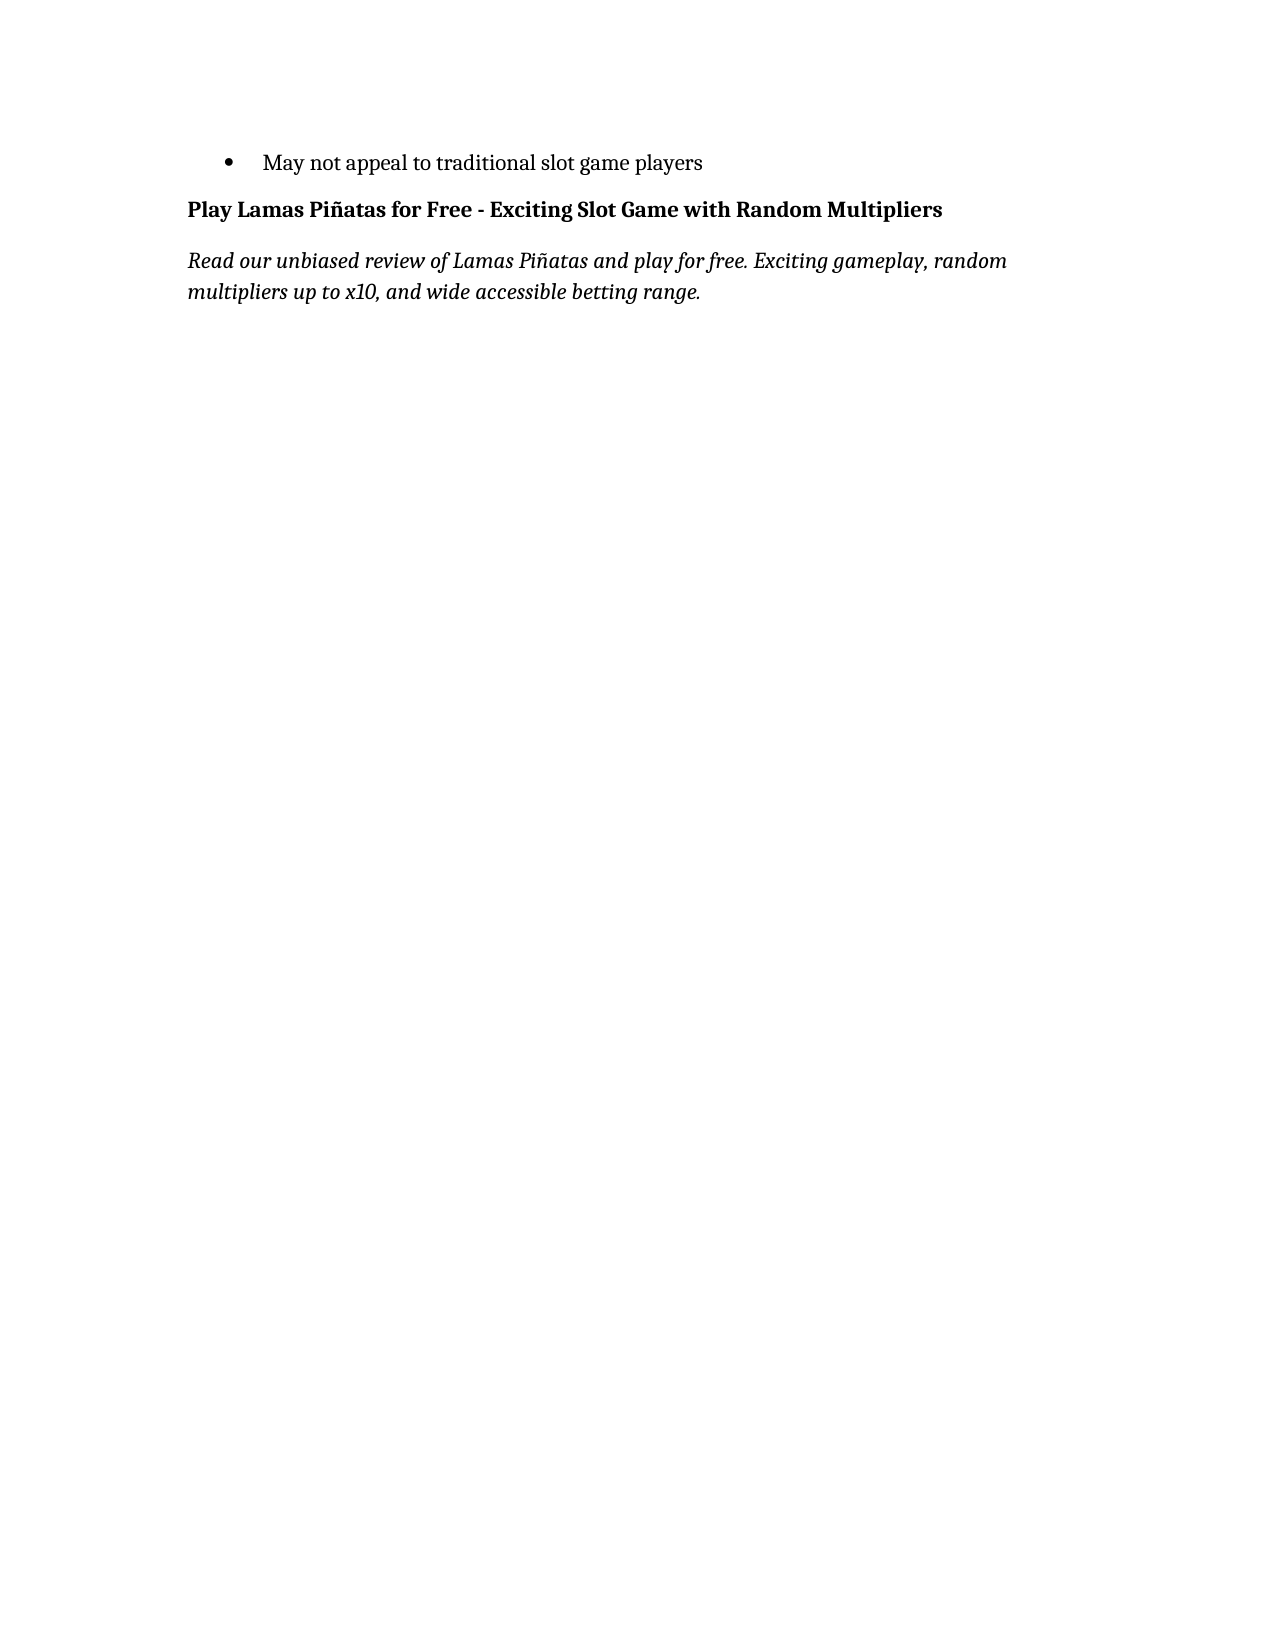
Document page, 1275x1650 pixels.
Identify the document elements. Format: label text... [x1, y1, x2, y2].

text Play Lamas Piñatas for Free - Exciting Slot Game with Random Multipliers [187, 197, 1087, 223]
text Read our unbiased review of Lamas Piñatas and play for free. Exciting gameplay, random multipliers up to x10, and wide accessible betting range. [187, 248, 1087, 305]
list May not appeal to traditional slot game players [225, 150, 1087, 176]
